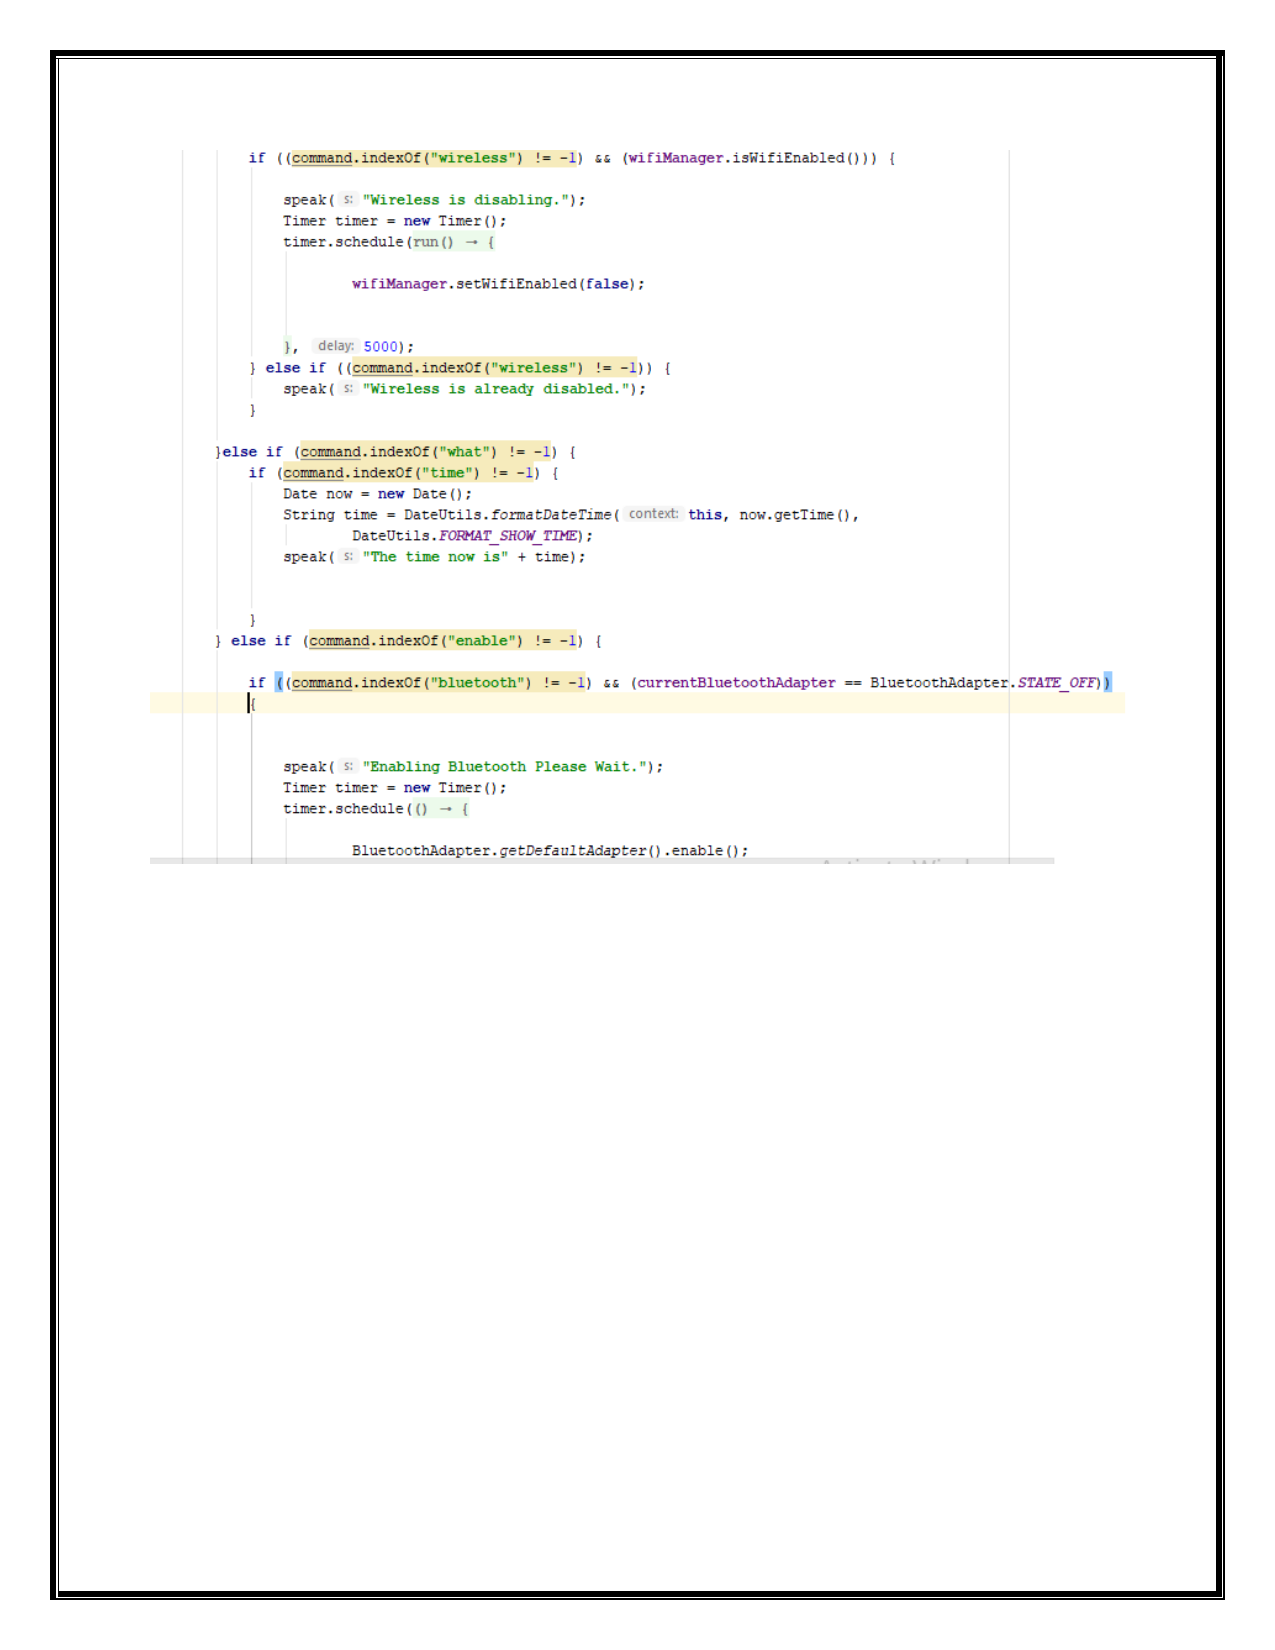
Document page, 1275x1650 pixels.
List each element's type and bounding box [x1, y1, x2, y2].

picture [150, 150, 1125, 864]
